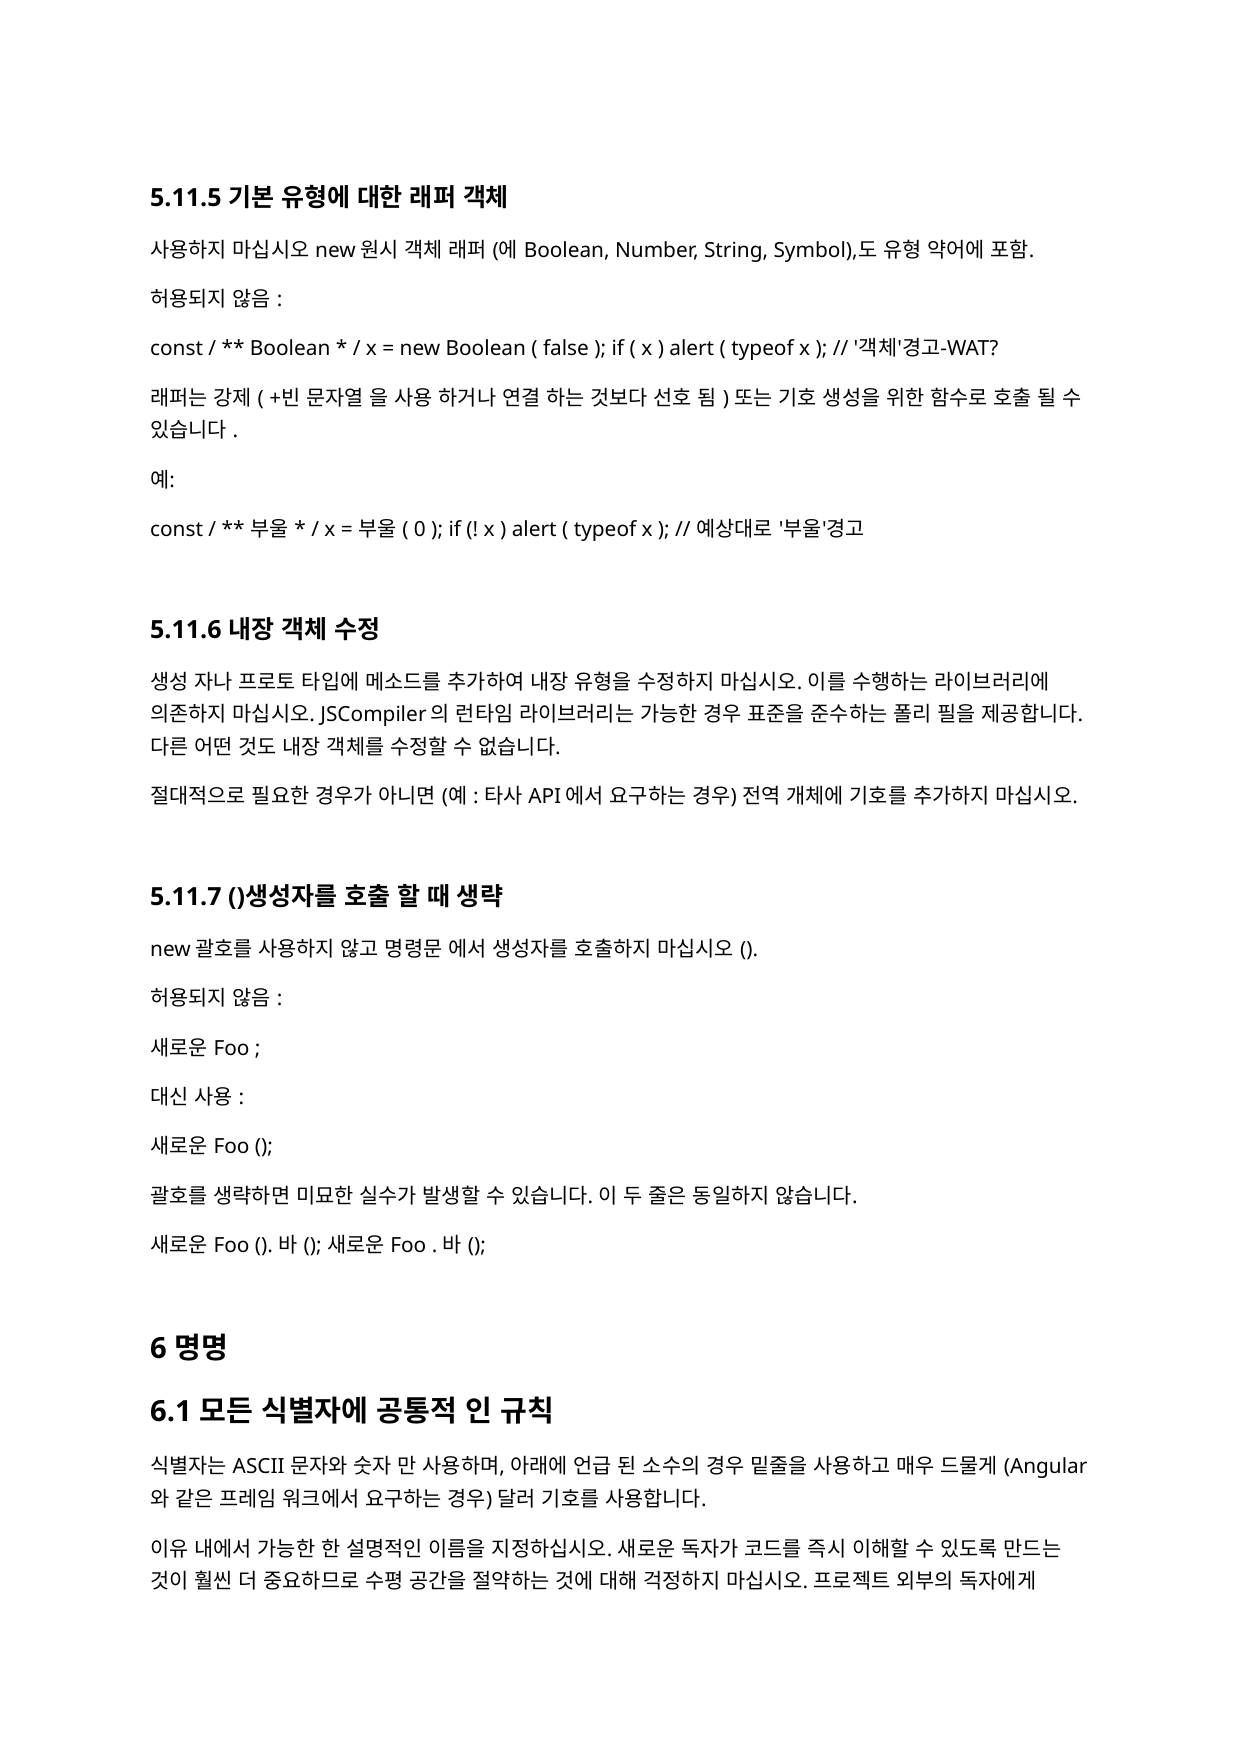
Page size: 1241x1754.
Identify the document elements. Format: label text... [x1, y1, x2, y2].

text 식별자는 ASCII 문자와 숫자 만 사용하며, 아래에 언급 된 소수의 경우 밑줄을 사용하고 매우 드물게 (Angular와 같은 프레임 워크에서 요구하는 경우) 달러 기호를 사용합니다. [150, 1450, 1090, 1513]
text const / ** Boolean * / x = new Boolean ( false ); if ( x ) alert ( typeof x ); // '객체'경고-WAT? [150, 332, 1090, 362]
text 새로운 Foo (); [150, 1129, 1090, 1160]
text 사용하지 마십시오 new원시 객체 래퍼 (에 Boolean, Number, String, Symbol),도 유형 약어에 포함. [150, 233, 1090, 263]
text 6 명명 [150, 1325, 1090, 1367]
text 5.11.5 기본 유형에 대한 래퍼 객체 [150, 177, 1090, 213]
text 대신 사용 : [150, 1080, 1090, 1111]
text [150, 1532, 1090, 1595]
text new괄호를 사용하지 않고 명령문 에서 생성자를 호출하지 마십시오 (). [150, 932, 1090, 962]
text const / ** 부울 * / x = 부울 ( 0 ); if (! x ) alert ( typeof x ); // 예상대로 '부울'경고 [150, 512, 1090, 543]
text 새로운 Foo ; [150, 1031, 1090, 1061]
text 허용되지 않음 : [150, 981, 1090, 1012]
text 5.11.6 내장 객체 수정 [150, 609, 1090, 645]
text 생성 자나 프로토 타입에 메소드를 추가하여 내장 유형을 수정하지 마십시오. 이를 수행하는 라이브러리에 의존하지 마십시오. JSCompiler의 런타임 라이브러리는 가능한 경우 표준을 준수하는 폴리 필을 제공합니다. 다른 어떤 것도 내장 객체를 수정할 수 없습니다. [150, 665, 1090, 761]
text 예: [150, 463, 1090, 493]
text 괄호를 생략하면 미묘한 실수가 발생할 수 있습니다. 이 두 줄은 동일하지 않습니다. [150, 1179, 1090, 1209]
text 새로운 Foo (). 바 (); 새로운 Foo . 바 (); [150, 1228, 1090, 1259]
text 6.1 모든 식별자에 공통적 인 규칙 [150, 1387, 1090, 1430]
text 5.11.7 ()생성자를 호출 할 때 생략 [150, 876, 1090, 913]
text 절대적으로 필요한 경우가 아니면 (예 : 타사 API에서 요구하는 경우) 전역 개체에 기호를 추가하지 마십시오. [150, 780, 1090, 810]
text 허용되지 않음 : [150, 282, 1090, 313]
text 래퍼는 강제 ( +빈 문자열 을 사용 하거나 연결 하는 것보다 선호 됨 ) 또는 기호 생성을 위한 함수로 호출 될 수 있습니다 . [150, 381, 1090, 444]
